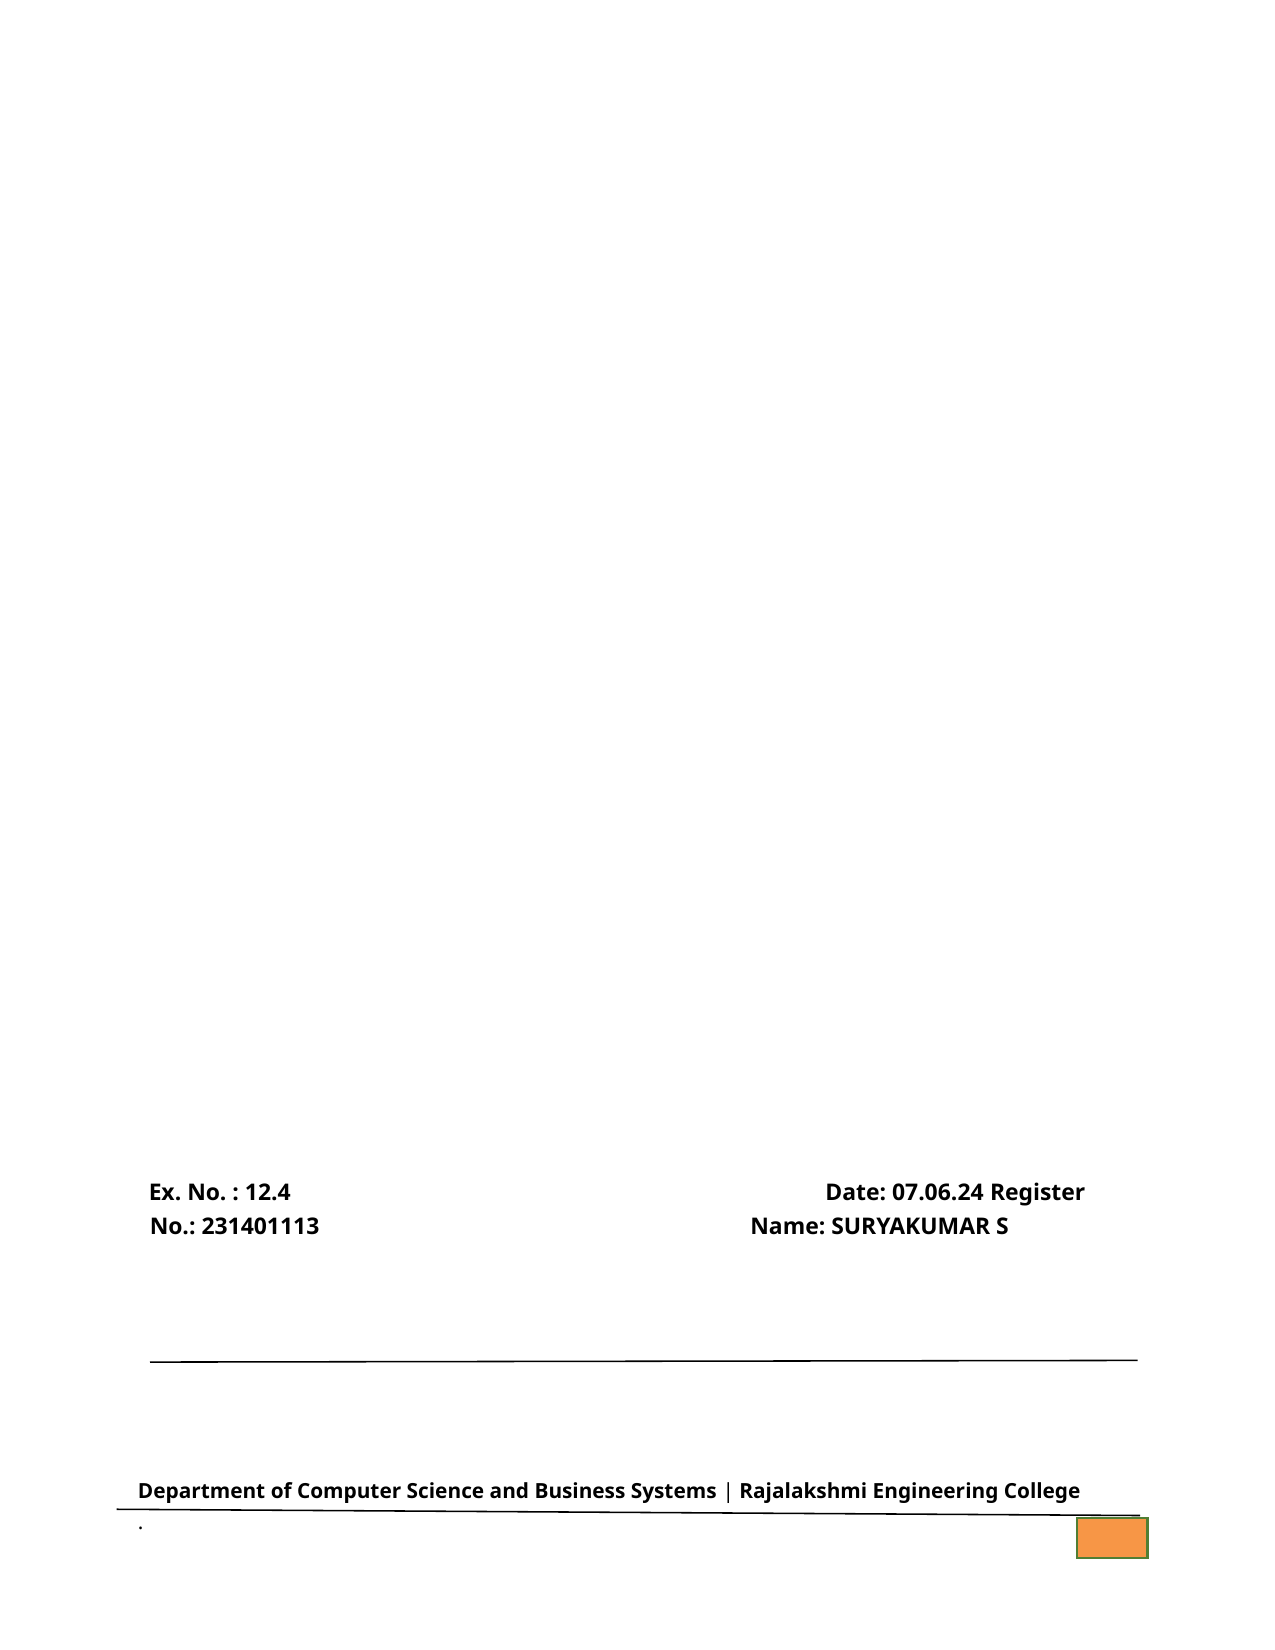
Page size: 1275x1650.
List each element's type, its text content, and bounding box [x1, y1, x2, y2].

text Ex. No. : 12.4 Date: 07.06.24 Register No.: 231401113 Name: SURYAKUMAR S [148, 1176, 1132, 1241]
